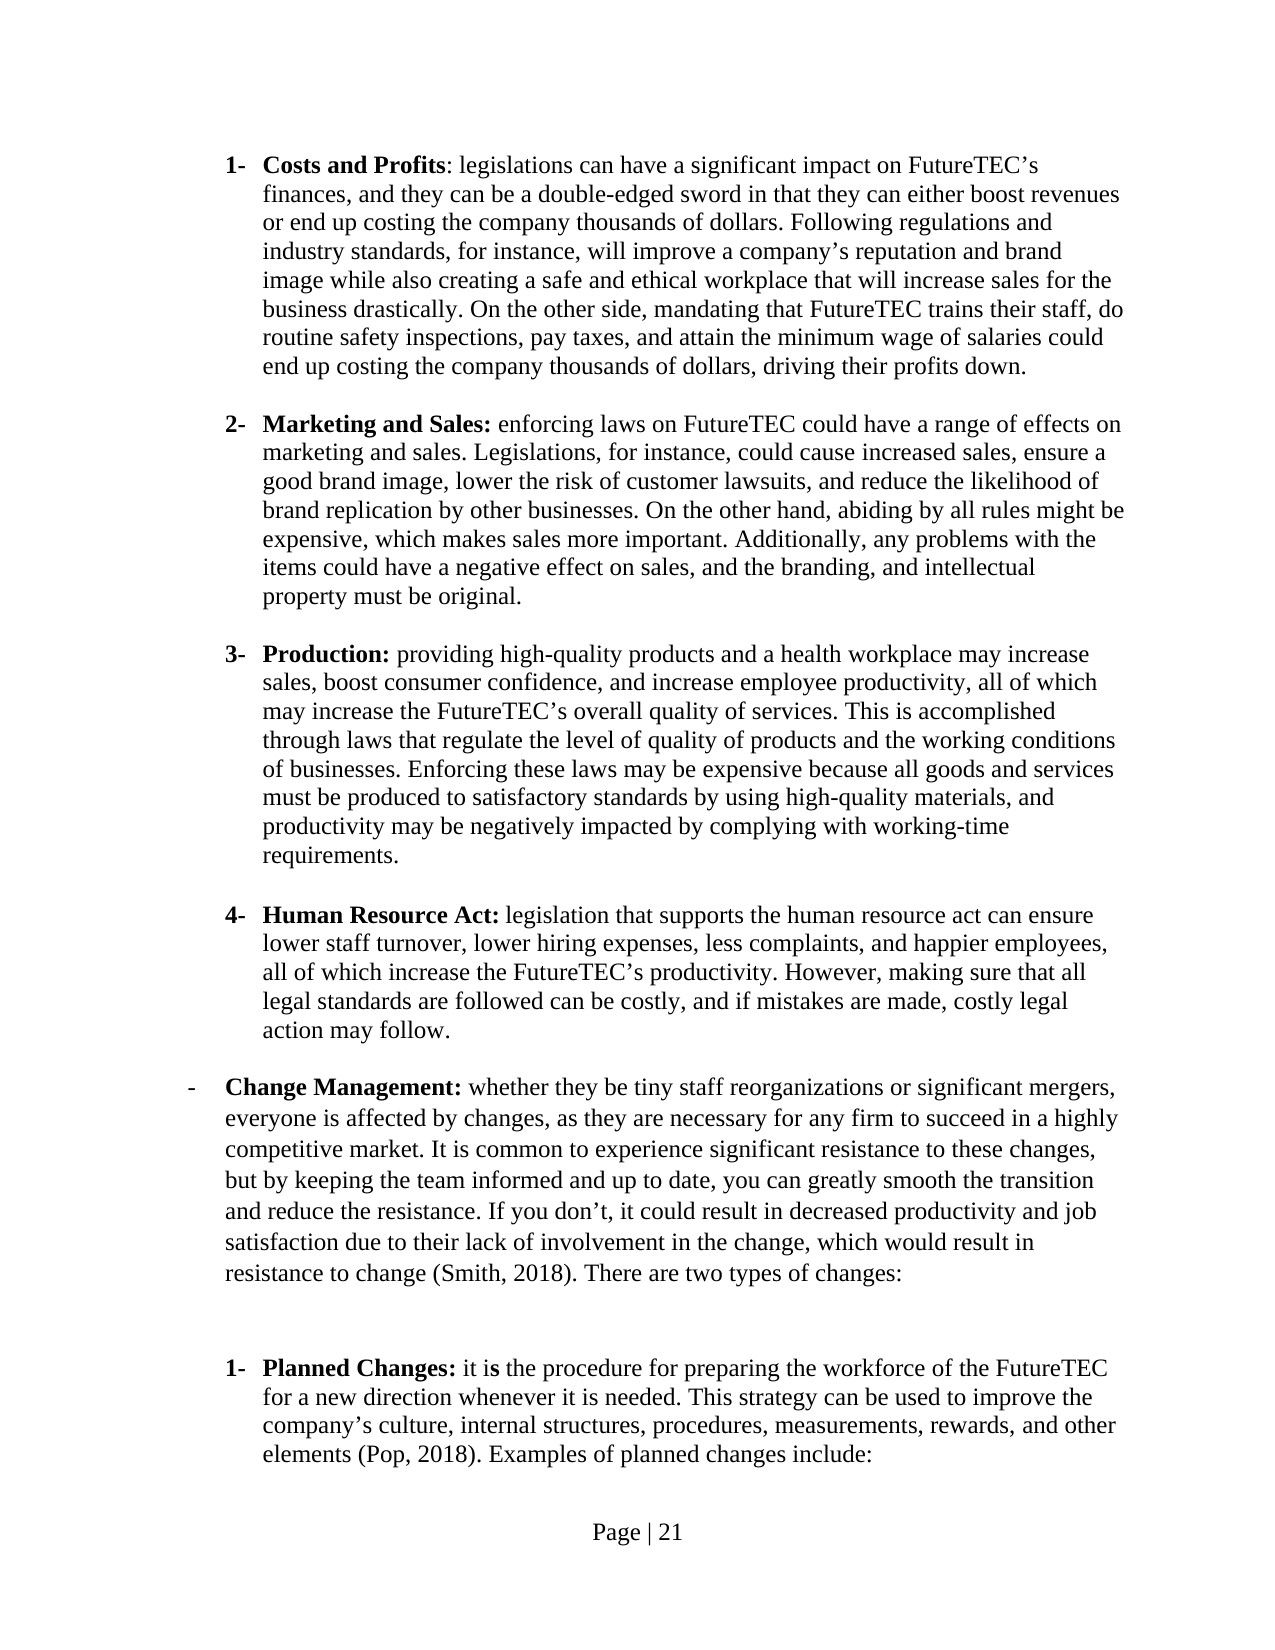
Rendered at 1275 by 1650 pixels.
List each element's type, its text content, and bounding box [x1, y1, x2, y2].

list Change Management: whether they be tiny staff reorganizations or significant mergers, everyone is affected by changes, as they are necessary for any firm to succeed in a highly competitive market. It is common to experience significant resistance to these changes, but by keeping the team informed and up to date, you can greatly smooth the transition and reduce the resistance. If you don’t, it could result in decreased productivity and job satisfaction due to their lack of involvement in the change, which would result in resistance to change (Smith, 2018). There are two types of changes: [187, 1072, 1125, 1287]
list Marketing and Sales: enforcing laws on FutureTEC could have a range of effects on marketing and sales. Legislations, for instance, could cause increased sales, ensure a good brand image, lower the risk of customer lawsuits, and reduce the likelihood of brand replication by other businesses. On the other hand, abiding by all rules might be expensive, which makes sales more important. Additionally, any problems with the items could have a negative effect on sales, and the branding, and intellectual property must be original. [225, 409, 1125, 610]
list Human Resource Act: legislation that supports the human resource act can ensure lower staff turnover, lower hiring expenses, less complaints, and happier employees, all of which increase the FutureTEC’s productivity. However, making sure that all legal standards are followed can be costly, and if mistakes are made, costly legal action may follow. [225, 900, 1125, 1043]
list Costs and Profits: legislations can have a significant impact on FutureTEC’s finances, and they can be a double-edged sword in that they can either boost revenues or end up costing the company thousands of dollars. Following regulations and industry standards, for instance, will improve a company’s reputation and brand image while also creating a safe and ethical workplace that will increase sales for the business drastically. On the other side, mandating that FutureTEC trains their staff, do routine safety inspections, pay taxes, and attain the minimum wage of salaries could end up costing the company thousands of dollars, driving their profits down. [225, 150, 1125, 380]
list Planned Changes: it is the procedure for preparing the workforce of the FutureTEC for a new direction whenever it is needed. This strategy can be used to improve the company’s culture, internal structures, procedures, measurements, rewards, and other elements (Pop, 2018). Examples of planned changes include: [225, 1353, 1125, 1468]
list Production: providing high-quality products and a health workplace may increase sales, boost consumer confidence, and increase employee productivity, all of which may increase the FutureTEC’s overall quality of services. This is accomplished through laws that regulate the level of quality of products and the working conditions of businesses. Enforcing these laws may be expensive because all goods and services must be produced to satisfactory standards by using high-quality materials, and productivity may be negatively impacted by complying with working-time requirements. [225, 639, 1125, 869]
